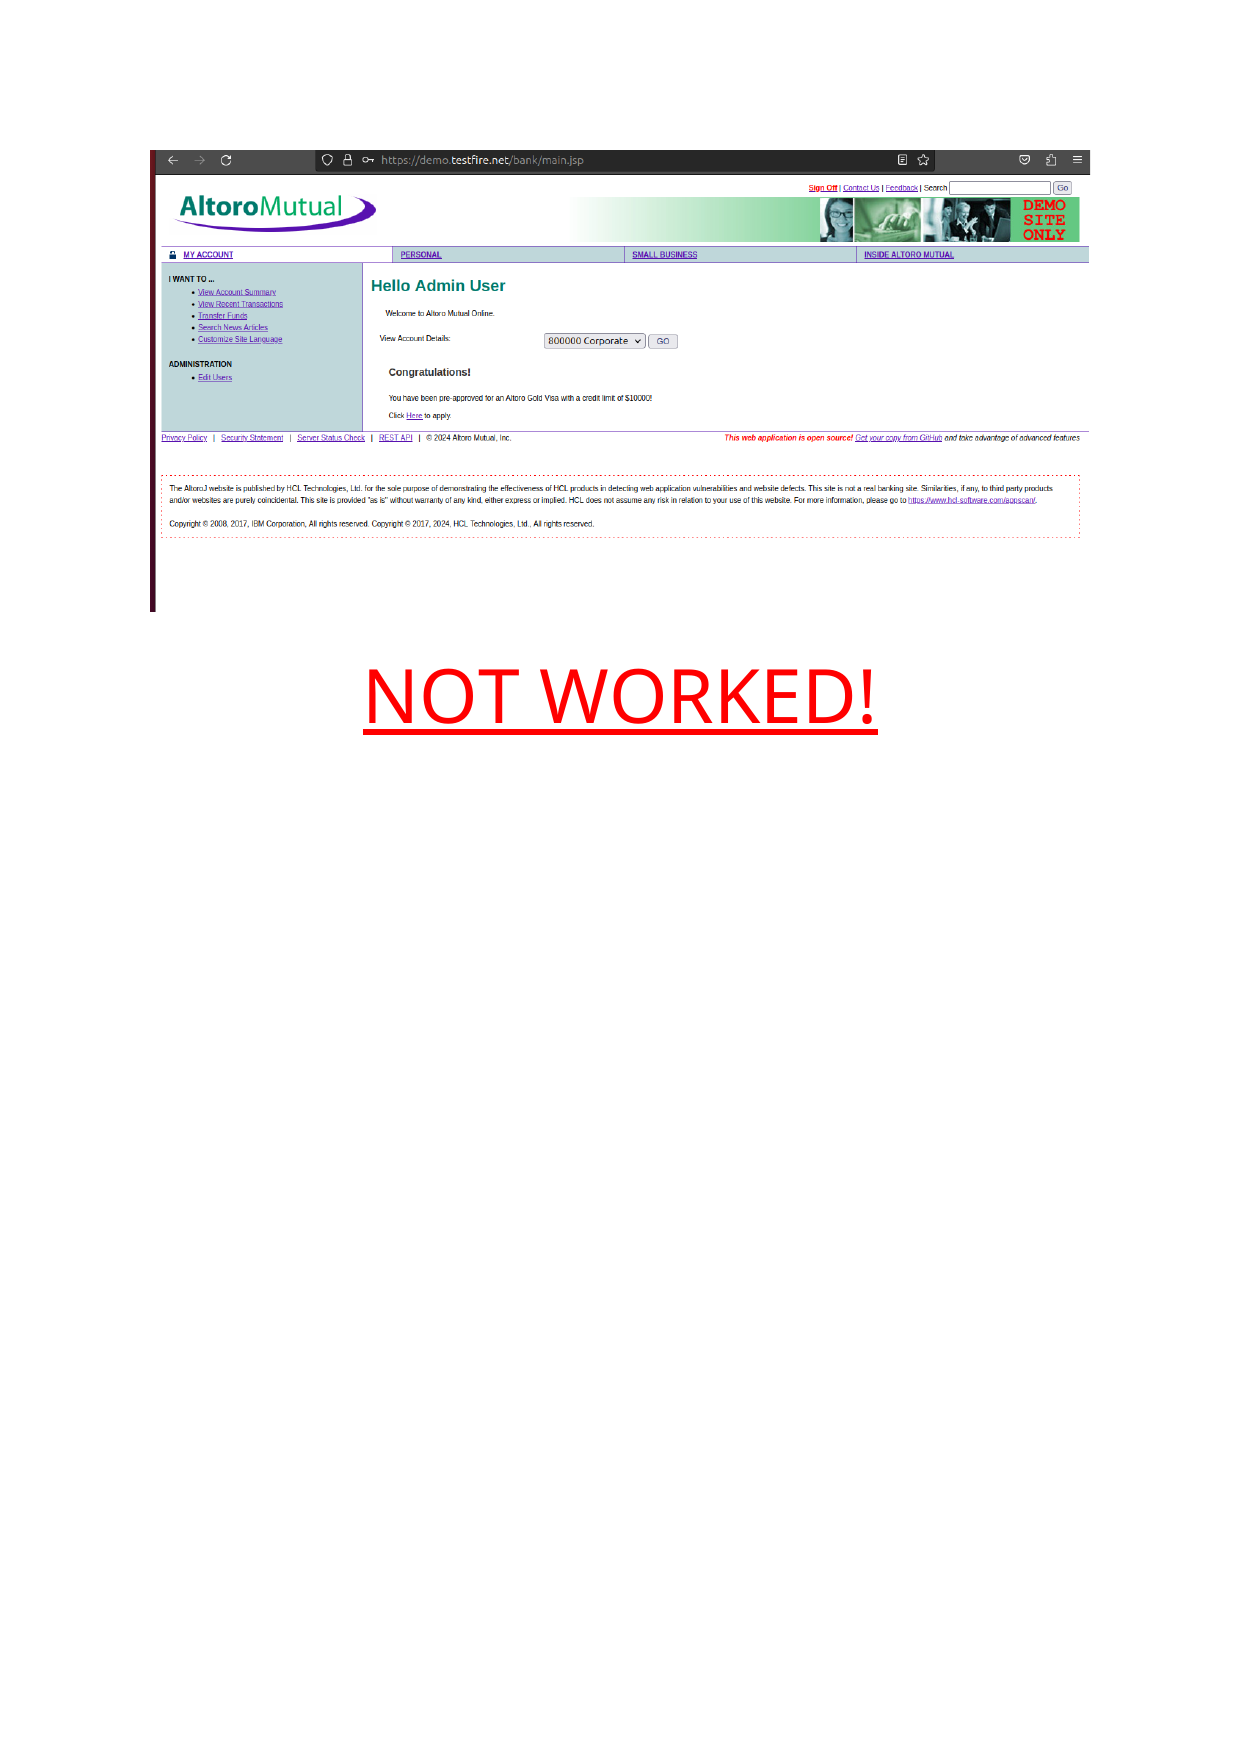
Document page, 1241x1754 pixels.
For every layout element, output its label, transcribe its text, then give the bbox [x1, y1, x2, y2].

picture [150, 150, 1091, 612]
text NOT WORKED! [150, 643, 1090, 746]
